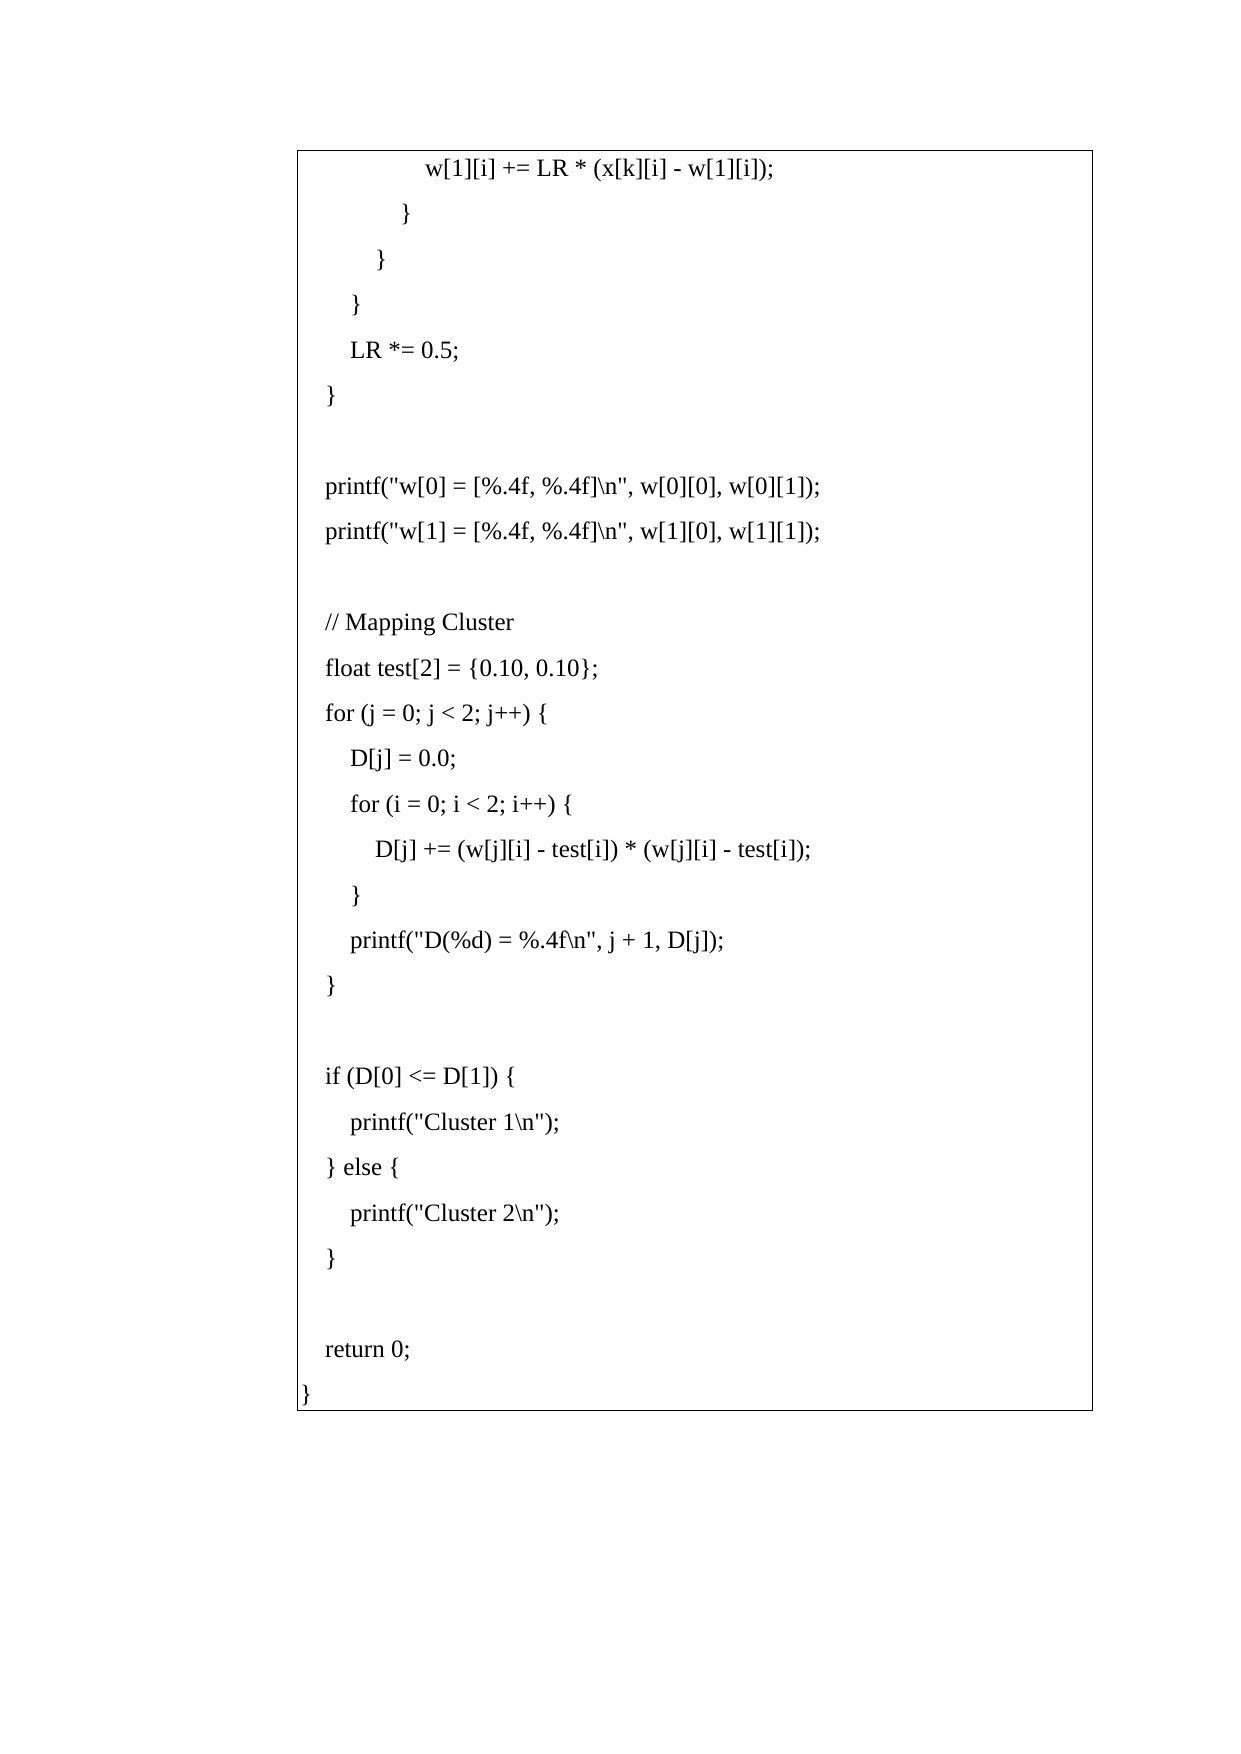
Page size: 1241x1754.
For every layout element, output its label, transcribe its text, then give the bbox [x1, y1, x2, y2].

text } [298, 377, 1092, 409]
text w[1][i] += LR * (x[k][i] - w[1][i]); [298, 151, 1092, 182]
text float test[2] = {0.10, 0.10}; [298, 649, 1092, 681]
text } [298, 967, 1092, 999]
text printf("Cluster 2\n"); [298, 1194, 1092, 1226]
text LR *= 0.5; [298, 332, 1092, 363]
text D[j] = 0.0; [298, 740, 1092, 772]
text for (i = 0; i < 2; i++) { [298, 786, 1092, 818]
text printf("D(%d) = %.4f\n", j + 1, D[j]); [298, 922, 1092, 954]
text } [298, 241, 1092, 273]
text if (D[0] <= D[1]) { [298, 1058, 1092, 1090]
text D[j] += (w[j][i] - test[i]) * (w[j][i] - test[i]); [298, 831, 1092, 863]
text } [298, 195, 1092, 227]
text for (j = 0; j < 2; j++) { [298, 695, 1092, 727]
text } [298, 1376, 1092, 1410]
text printf("w[0] = [%.4f, %.4f]\n", w[0][0], w[0][1]); [298, 468, 1092, 500]
text } [298, 877, 1092, 908]
text // Mapping Cluster [298, 604, 1092, 636]
text } else { [298, 1149, 1092, 1181]
text return 0; [298, 1331, 1092, 1363]
text printf("Cluster 1\n"); [298, 1104, 1092, 1136]
text } [298, 1240, 1092, 1272]
text printf("w[1] = [%.4f, %.4f]\n", w[1][0], w[1][1]); [298, 513, 1092, 545]
text } [298, 286, 1092, 318]
